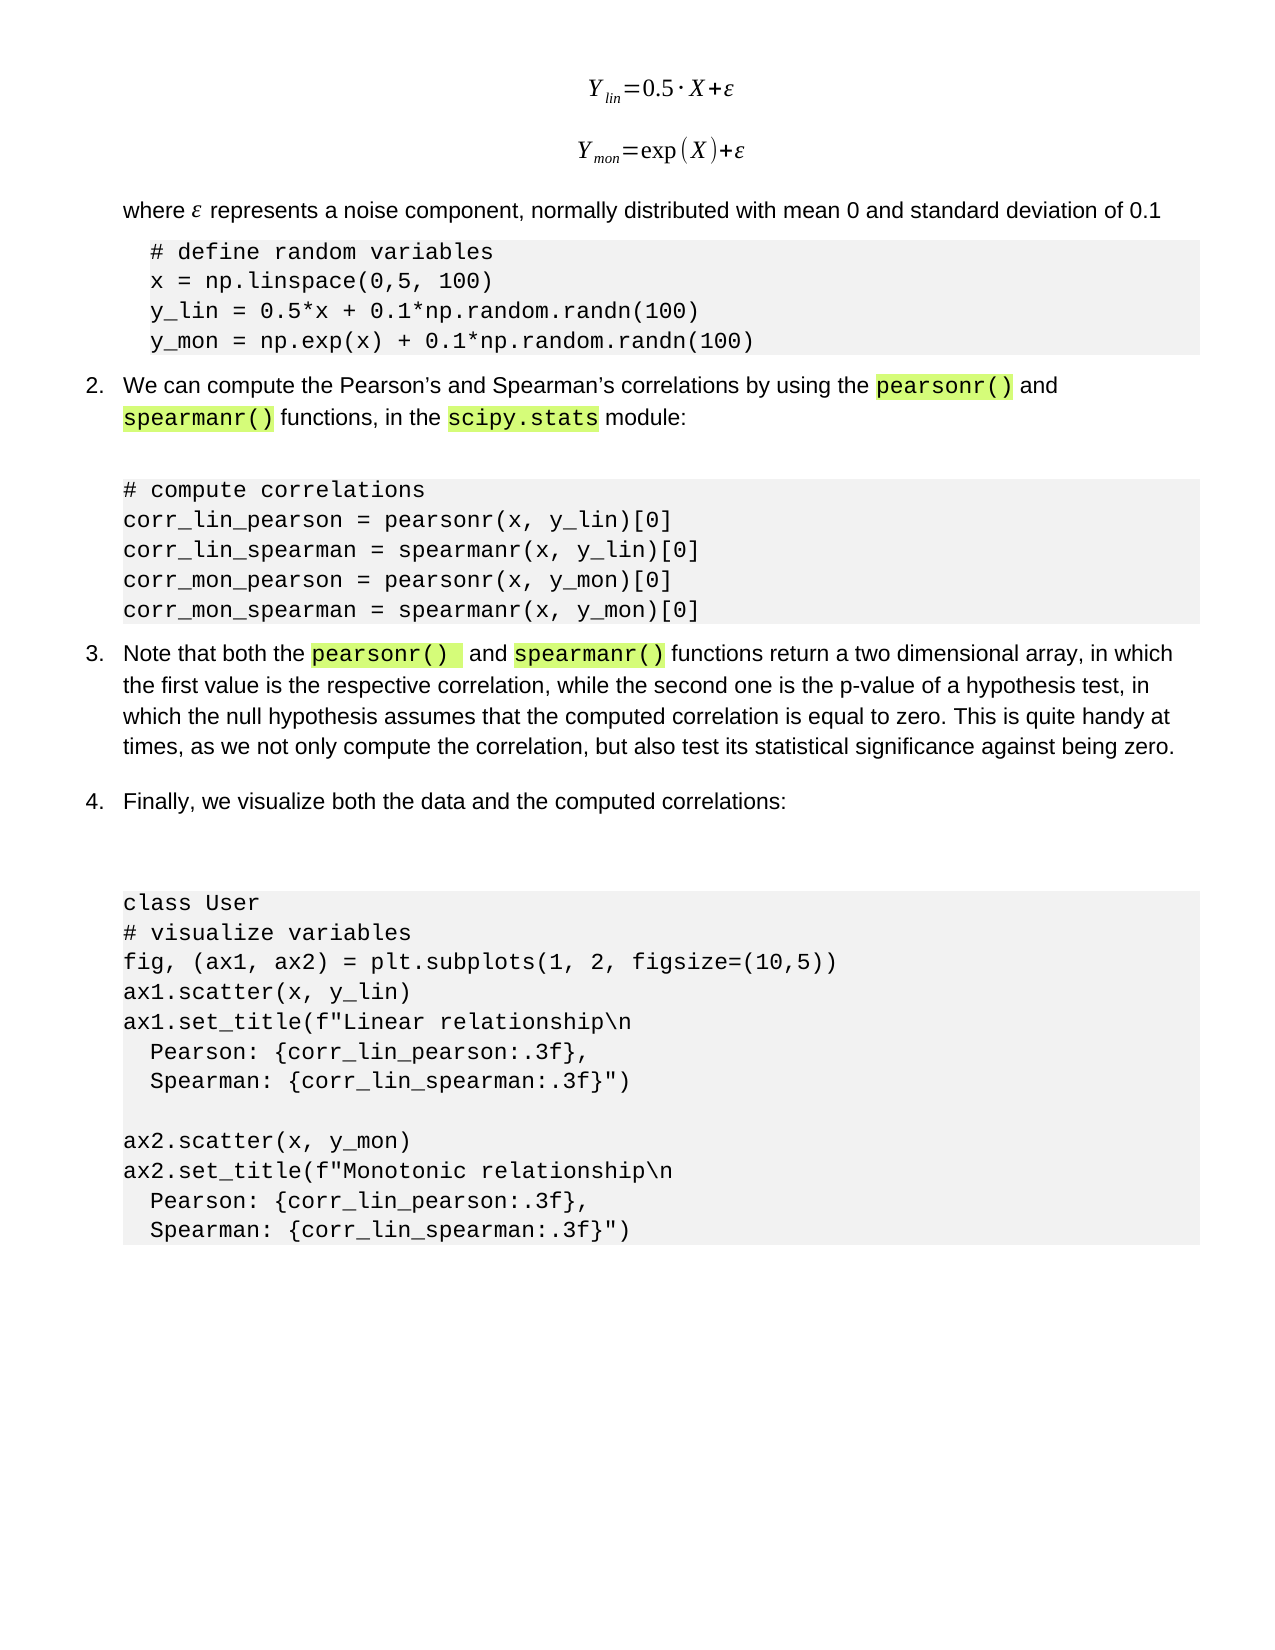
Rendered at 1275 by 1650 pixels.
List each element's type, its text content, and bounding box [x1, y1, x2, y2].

text Spearman: {corr_lin_spearman:.3f}") [123, 1219, 1200, 1245]
text # visualize variables [123, 921, 1200, 947]
text corr_lin_spearman = spearmanr(x, y_lin)[0] [123, 538, 1200, 564]
text ax1.scatter(x, y_lin) [123, 981, 1200, 1006]
text # define random variables [150, 240, 1200, 266]
text Spearman: {corr_lin_spearman:.3f}") [123, 1070, 1200, 1096]
text class User [123, 891, 1200, 917]
list We can compute the Pearson’s and Spearman’s correlations by using the pearsonr() and spearmanr() functions, in the scipy.stats module: [85, 372, 1200, 462]
list Finally, we visualize both the data and the computed correlations: [85, 788, 1200, 875]
text ax1.set_title(f"Linear relationship\n [123, 1010, 1200, 1036]
text # compute correlations corr_lin_pearson = pearsonr(x, y_lin)[0] [123, 479, 1200, 534]
text Pearson: {corr_lin_pearson:.3f}, [123, 1189, 1200, 1215]
text y_mon = np.exp(x) + 0.1*np.random.randn(100) [150, 329, 1200, 355]
text corr_mon_pearson = pearsonr(x, y_mon)[0] [123, 568, 1200, 594]
text fig, (ax1, ax2) = plt.subplots(1, 2, figsize=(10,5)) [123, 951, 1200, 977]
text ax2.set_title(f"Monotonic relationship\n [123, 1159, 1200, 1185]
text Pearson: {corr_lin_pearson:.3f}, [123, 1040, 1200, 1066]
text x = np.linspace(0,5, 100) [150, 270, 1200, 296]
text ax2.scatter(x, y_mon) [123, 1129, 1200, 1155]
text where represents a noise component, normally distributed with mean 0 and standard deviation of 0.1 [123, 196, 1200, 224]
text y_lin = 0.5*x + 0.1*np.random.randn(100) [150, 299, 1200, 326]
list Note that both the pearsonr() and spearmanr() functions return a two dimensional array, in which the first value is the respective correlation, while the second one is the p-value of a hypothesis test, in which the null hypothesis assumes that the computed correlation is equal to zero. This is quite handy at times, as we not only compute the correlation, but also test its statistical significance against being zero. [85, 640, 1200, 759]
text corr_mon_spearman = spearmanr(x, y_mon)[0] [123, 598, 1200, 624]
